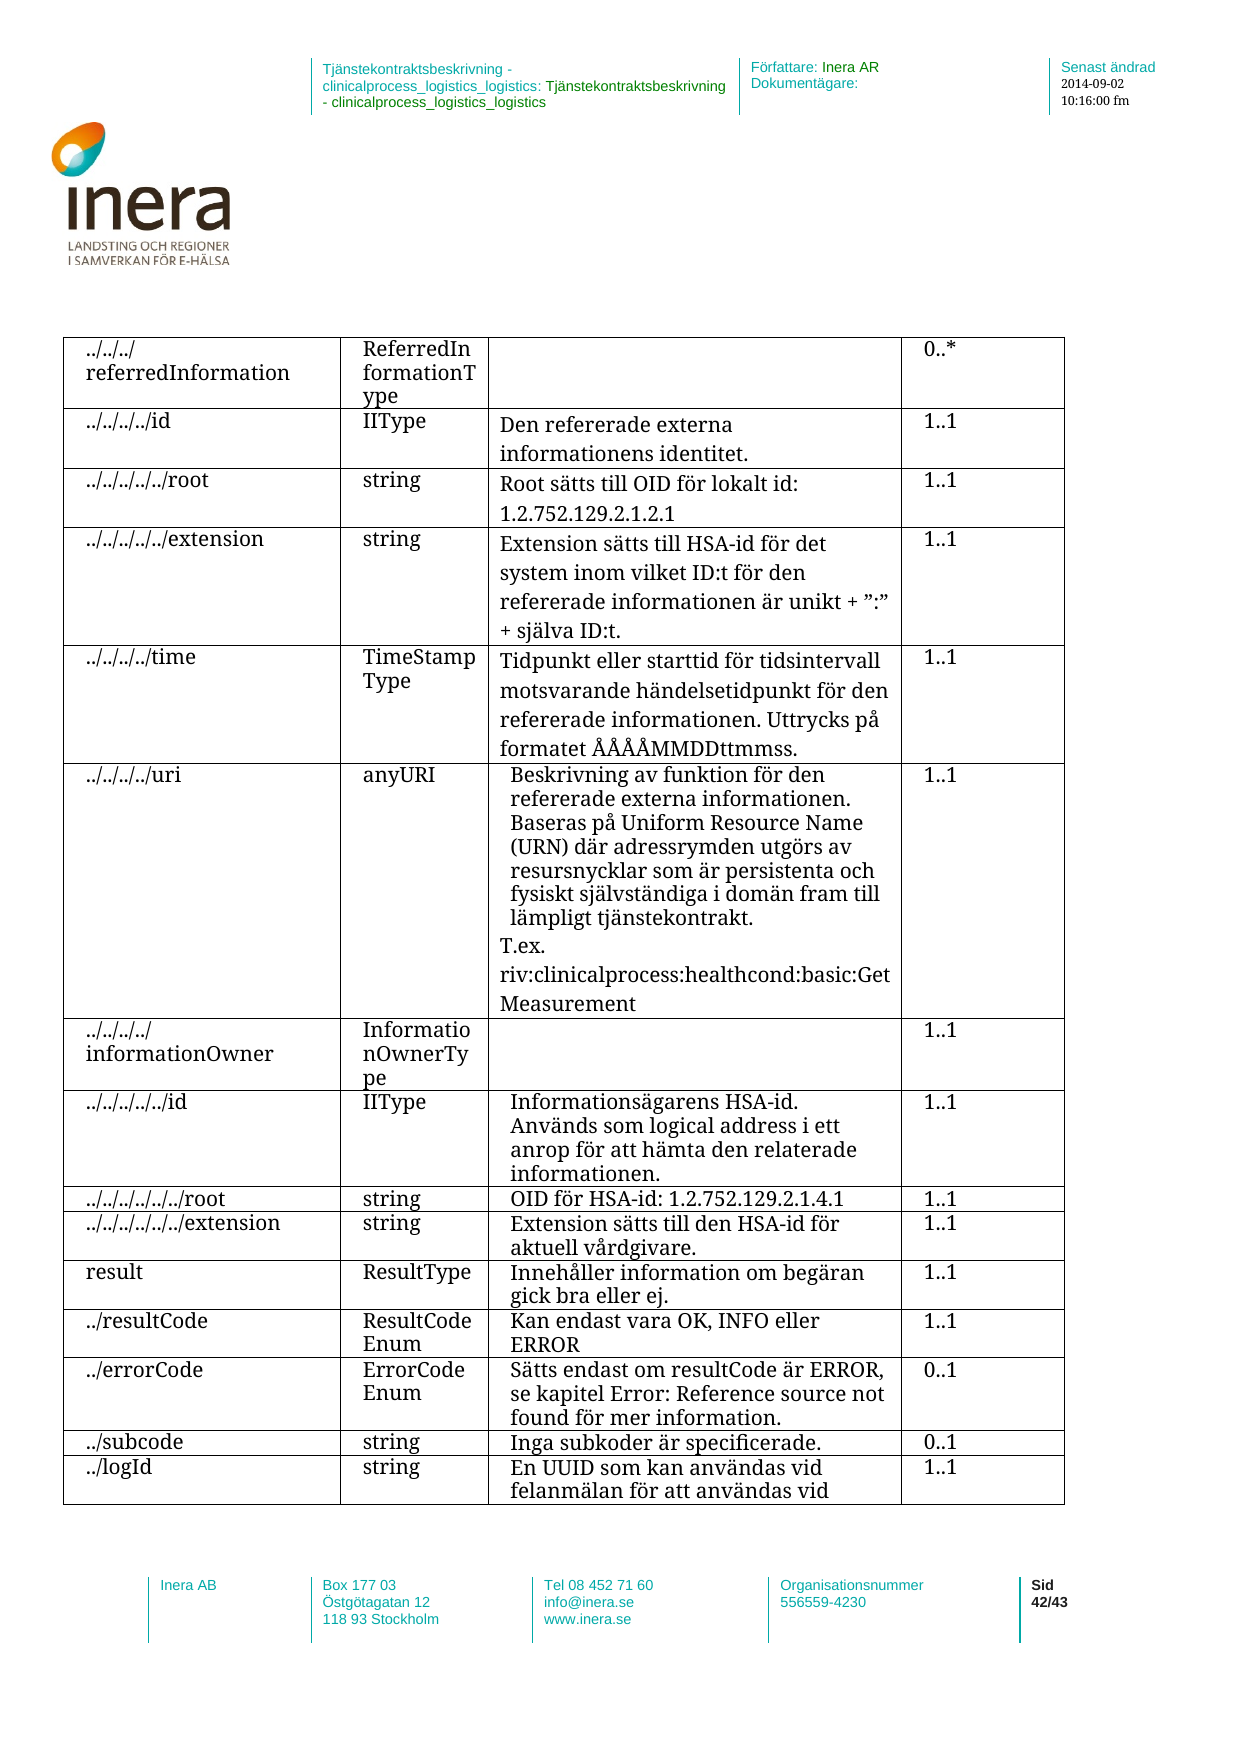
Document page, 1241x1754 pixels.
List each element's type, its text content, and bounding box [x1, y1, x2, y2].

picture [51, 122, 230, 265]
table_cell ../../../../../../extension [64, 1212, 340, 1260]
table_cell ../../../../informationOwner [64, 1019, 340, 1090]
table_cell 1..1 [902, 409, 1064, 468]
table_cell Root sätts till OID för lokalt id: 1.2.752.129.2.1.2.1 [489, 469, 901, 527]
table_cell result [64, 1261, 340, 1308]
table_cell ReferredInformationType [341, 338, 488, 408]
table_cell 1..1 [902, 764, 1064, 1018]
table_cell Informationsägarens HSA-id. Används som logical address i ett anrop för att hämta den relaterade informationen. [489, 1091, 901, 1186]
table_cell string [341, 1187, 488, 1211]
table_cell Innehåller information om begäran gick bra eller ej. [489, 1261, 901, 1308]
table_cell Extension sätts till HSA-id för det system inom vilket ID:t för den refererade informationen är unikt + ”:” + själva ID:t. [489, 528, 901, 645]
table_cell IIType [341, 409, 488, 468]
table_cell 0..1 [902, 1431, 1064, 1455]
table_cell ../../../../../extension [64, 528, 340, 645]
table_cell 1..1 [902, 1212, 1064, 1260]
table_cell Extension sätts till den HSA-id för aktuell vårdgivare. [489, 1212, 901, 1260]
table_cell ../../../../../id [64, 1091, 340, 1186]
table_cell TimeStampType [341, 646, 488, 762]
table_cell Kan endast vara OK, INFO eller ERROR [489, 1310, 901, 1357]
table_cell 1..1 [902, 1091, 1064, 1186]
table_cell string [341, 1212, 488, 1260]
table_cell ../logId [64, 1456, 340, 1503]
table_cell OID för HSA-id: 1.2.752.129.2.1.4.1 [489, 1187, 901, 1211]
table_cell InformationOwnerType [341, 1019, 488, 1090]
table_cell 1..1 [902, 1261, 1064, 1308]
table_cell ErrorCodeEnum [341, 1358, 488, 1430]
table_cell ResultType [341, 1261, 488, 1308]
table_cell 1..1 [902, 1310, 1064, 1357]
table_cell 1..1 [902, 1019, 1064, 1090]
table_cell ../../../../time [64, 646, 340, 762]
table_cell ../subcode [64, 1431, 340, 1455]
table_cell Den refererade externa informationens identitet. [489, 409, 901, 468]
table_cell 1..1 [902, 646, 1064, 762]
table_cell 0..1 [902, 1358, 1064, 1430]
table_cell ../../../../id [64, 409, 340, 468]
table_cell 1..1 [902, 469, 1064, 527]
table_cell ../../../referredInformation [64, 338, 340, 408]
table_cell 1..1 [902, 528, 1064, 645]
table_cell ../../../../../../root [64, 1187, 340, 1211]
table_cell anyURI [341, 764, 488, 1018]
table_cell ../../../../uri [64, 764, 340, 1018]
table_cell 1..1 [902, 1187, 1064, 1211]
table_cell 0..* [902, 338, 1064, 408]
table_cell Tidpunkt eller starttid för tidsintervall motsvarande händelsetidpunkt för den refererade informationen. Uttrycks på formatet ÅÅÅÅMMDDttmmss. [489, 646, 901, 762]
table_cell ../../../../../root [64, 469, 340, 527]
table_cell string [341, 528, 488, 645]
table_cell ../resultCode [64, 1310, 340, 1357]
table_cell 1..1 [902, 1456, 1064, 1503]
table_cell string [341, 469, 488, 527]
table_cell ResultCodeEnum [341, 1310, 488, 1357]
table_cell ../errorCode [64, 1358, 340, 1430]
table_cell Beskrivning av funktion för den refererade externa informationen. Baseras på Uniform Resource Name (URN) där adressrymden utgörs av resursnycklar som är persistenta och fysiskt självständiga i domän fram till lämpligt tjänstekontrakt. T.ex. riv:clinicalprocess:healthcond:basic:GetMeasurement [489, 764, 901, 1018]
table_cell [489, 338, 901, 408]
table_cell string [341, 1431, 488, 1455]
table_cell IIType [341, 1091, 488, 1186]
table_cell string [341, 1456, 488, 1503]
table_cell En UUID som kan användas vid felanmälan för att användas vid felsökning av producent. [489, 1456, 901, 1503]
table_cell Inga subkoder är specificerade. [489, 1431, 901, 1455]
table_cell [489, 1019, 901, 1090]
